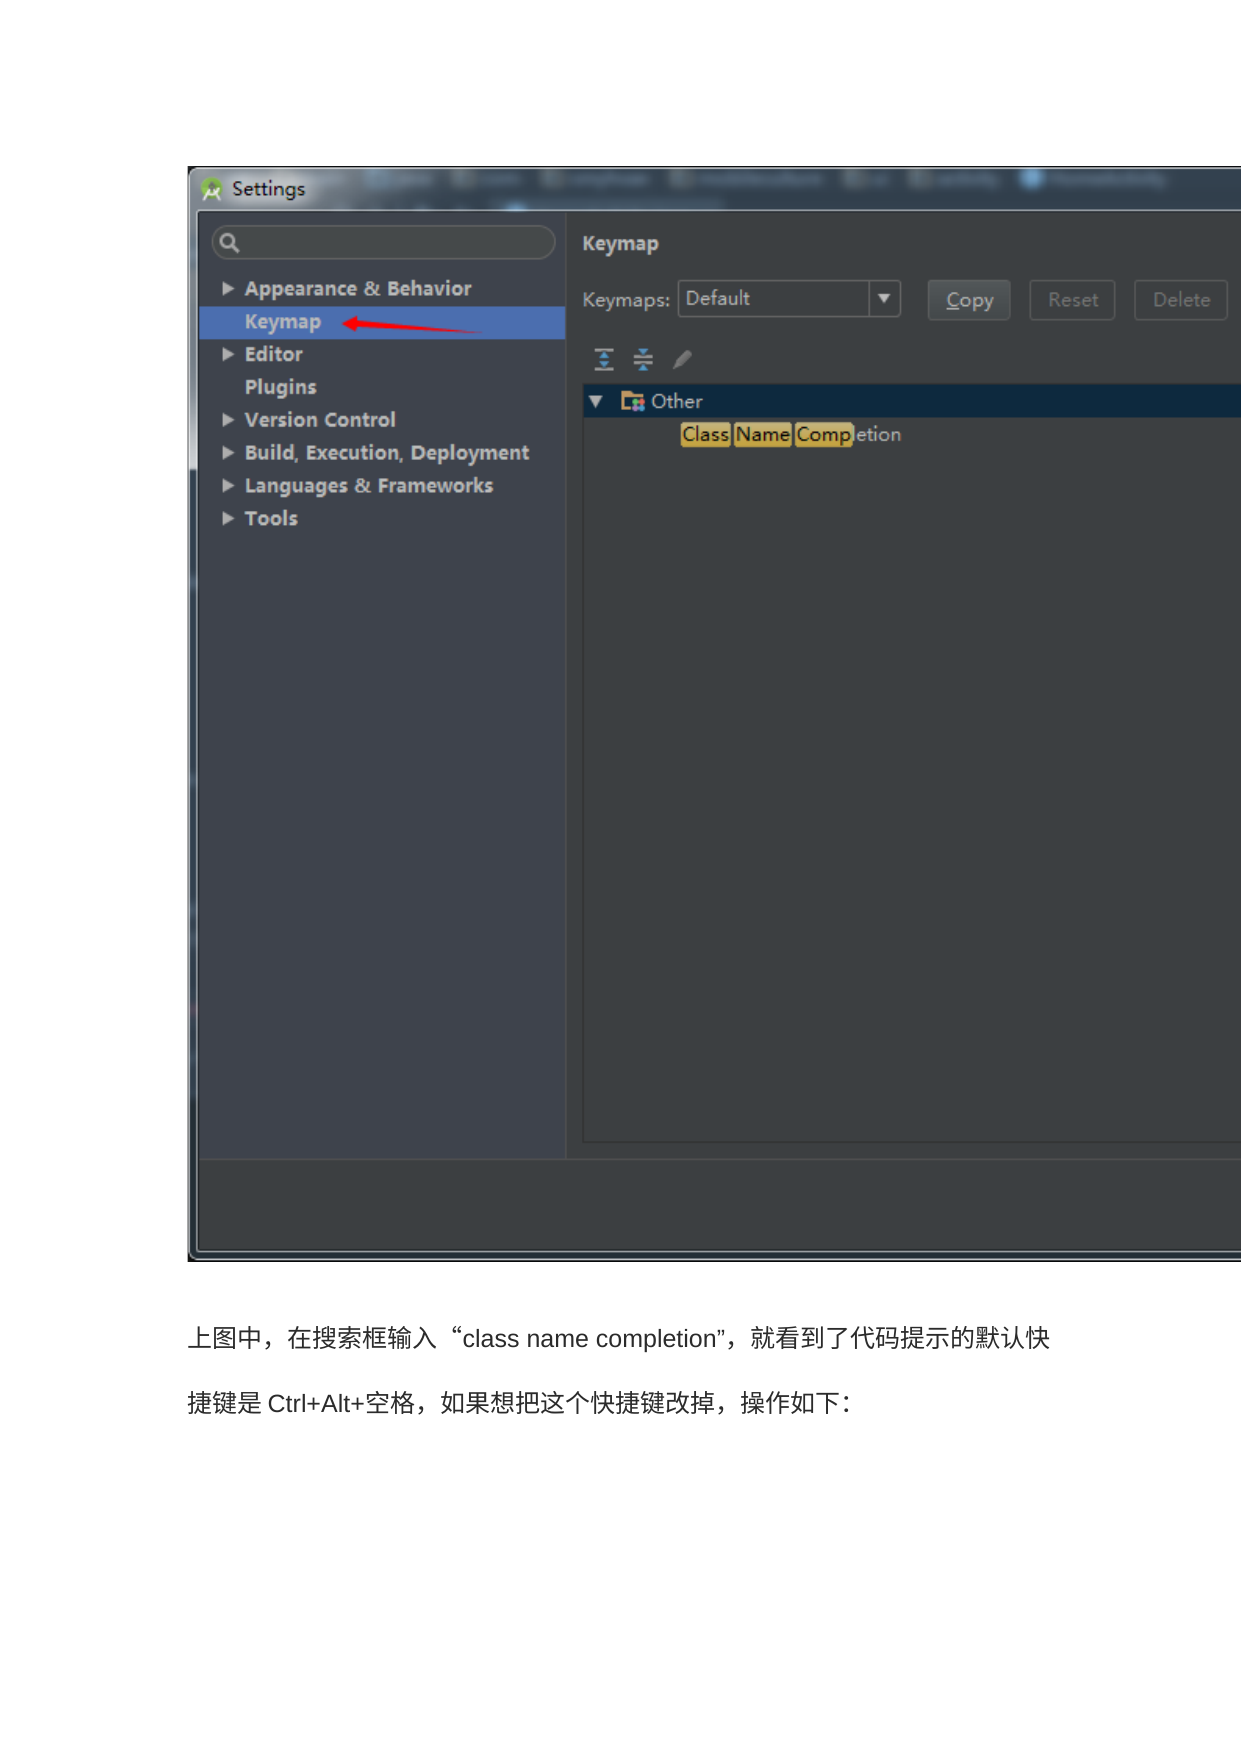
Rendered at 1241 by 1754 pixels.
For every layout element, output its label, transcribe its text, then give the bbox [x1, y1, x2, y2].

picture [187, 166, 1241, 1262]
text 上图中，在搜索框输入“class name completion”，就看到了代码提示的默认快捷键是Ctrl+Alt+空格，如果想把这个快捷键改掉，操作如下： [187, 1304, 1053, 1434]
